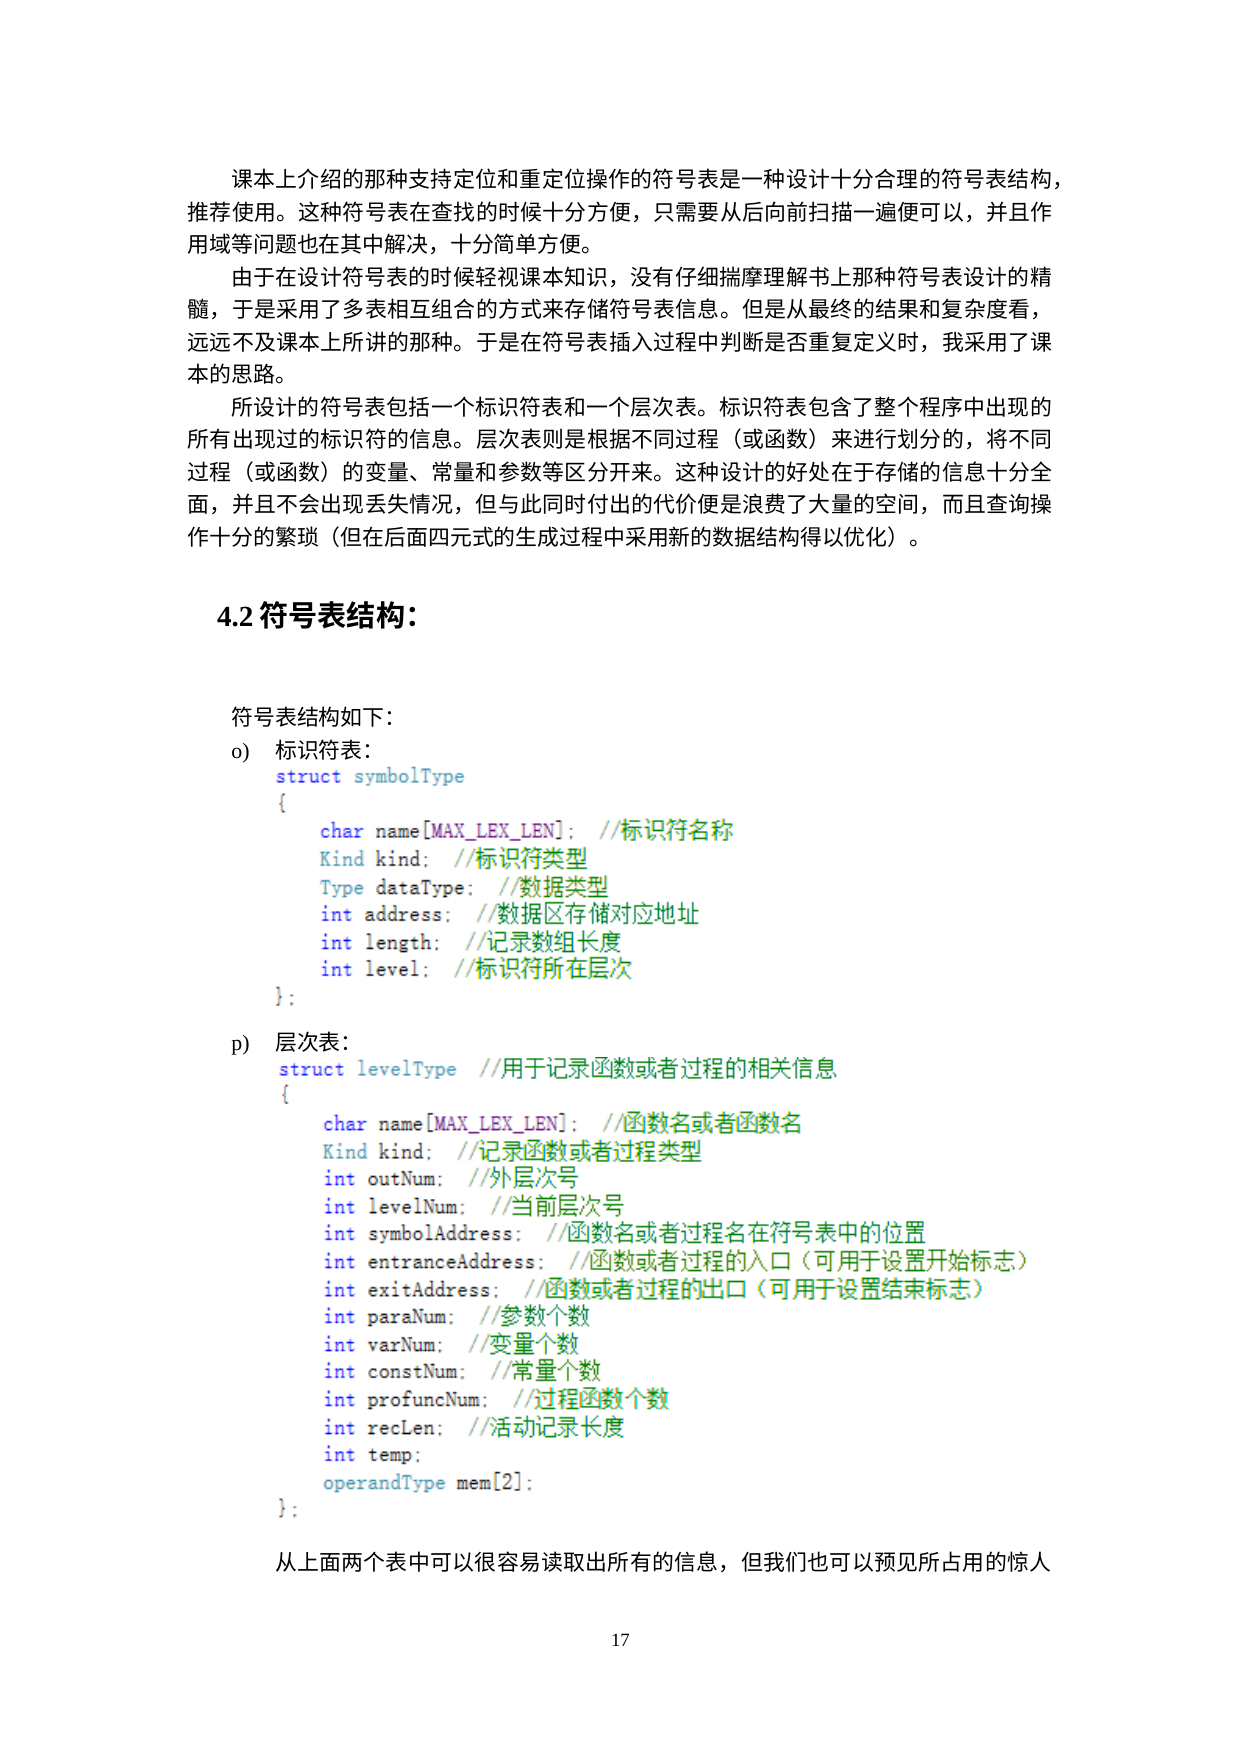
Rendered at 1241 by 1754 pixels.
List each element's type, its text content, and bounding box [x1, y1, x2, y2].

text 所设计的符号表包括一个标识符表和一个层次表。标识符表包含了整个程序中出现的所有出现过的标识符的信息。层次表则是根据不同过程（或函数）来进行划分的，将不同过程（或函数）的变量、常量和参数等区分开来。这种设计的好处在于存储的信息十分全面，并且不会出现丢失情况，但与此同时付出的代价便是浪费了大量的空间，而且查询操作十分的繁琐（但在后面四元式的生成过程中采用新的数据结构得以优化）。 [187, 389, 1053, 552]
list 标识符表： [231, 732, 1053, 765]
subtitle 4.2符号表结构： [187, 581, 1053, 646]
text 课本上介绍的那种支持定位和重定位操作的符号表是一种设计十分合理的符号表结构，推荐使用。这种符号表在查找的时候十分方便，只需要从后向前扫描一遍便可以，并且作用域等问题也在其中解决，十分简单方便。 [187, 162, 1053, 259]
list 层次表： [231, 1025, 1053, 1057]
text 符号表结构如下： [187, 700, 1053, 732]
text 由于在设计符号表的时候轻视课本知识，没有仔细揣摩理解书上那种符号表设计的精髓，于是采用了多表相互组合的方式来存储符号表信息。但是从最终的结果和复杂度看，远远不及课本上所讲的那种。于是在符号表插入过程中判断是否重复定义时，我采用了课本的思路。 [187, 259, 1053, 389]
picture [275, 1057, 1049, 1527]
picture [275, 765, 758, 1017]
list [275, 1545, 1053, 1577]
